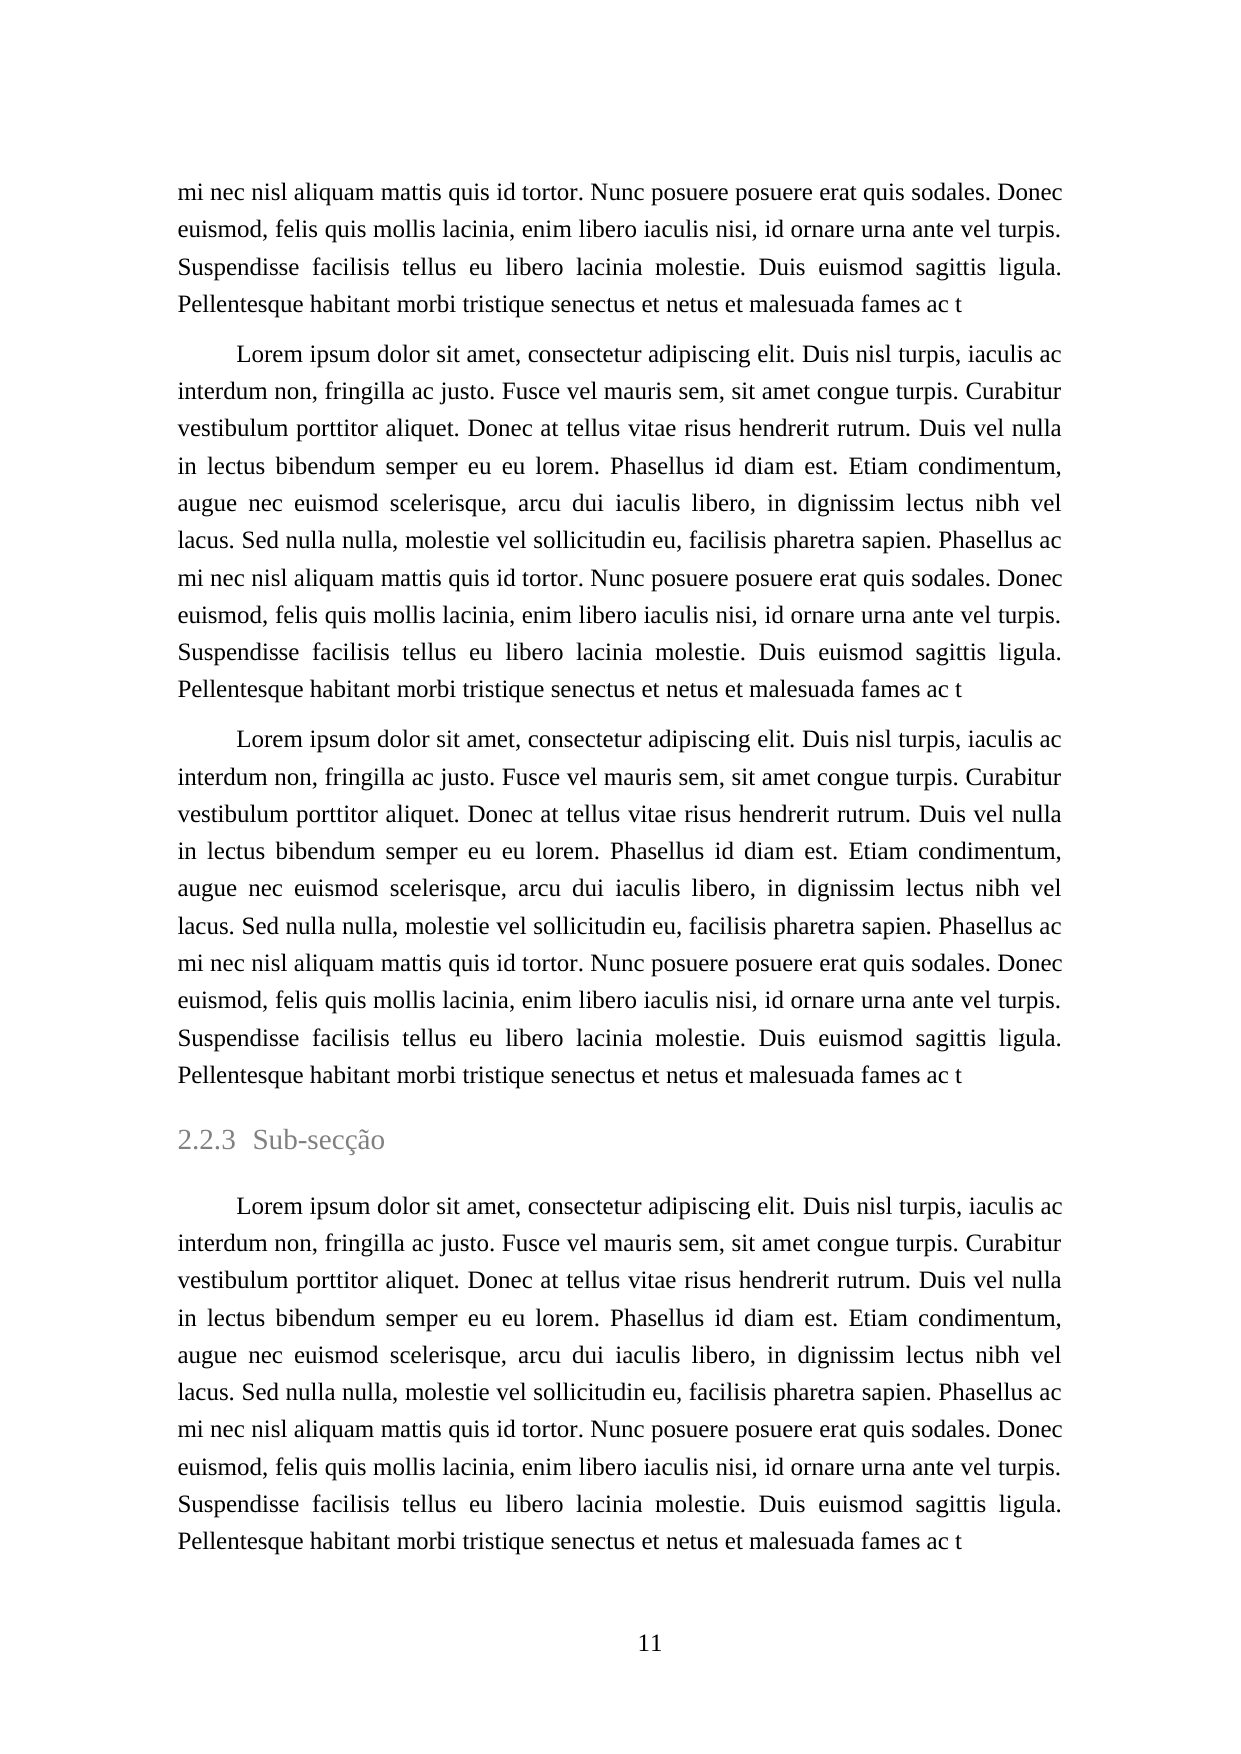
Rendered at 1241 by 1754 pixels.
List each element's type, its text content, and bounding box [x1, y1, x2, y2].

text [177, 177, 1063, 318]
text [177, 1191, 1063, 1555]
subtitle Sub-secção [177, 1122, 1063, 1156]
